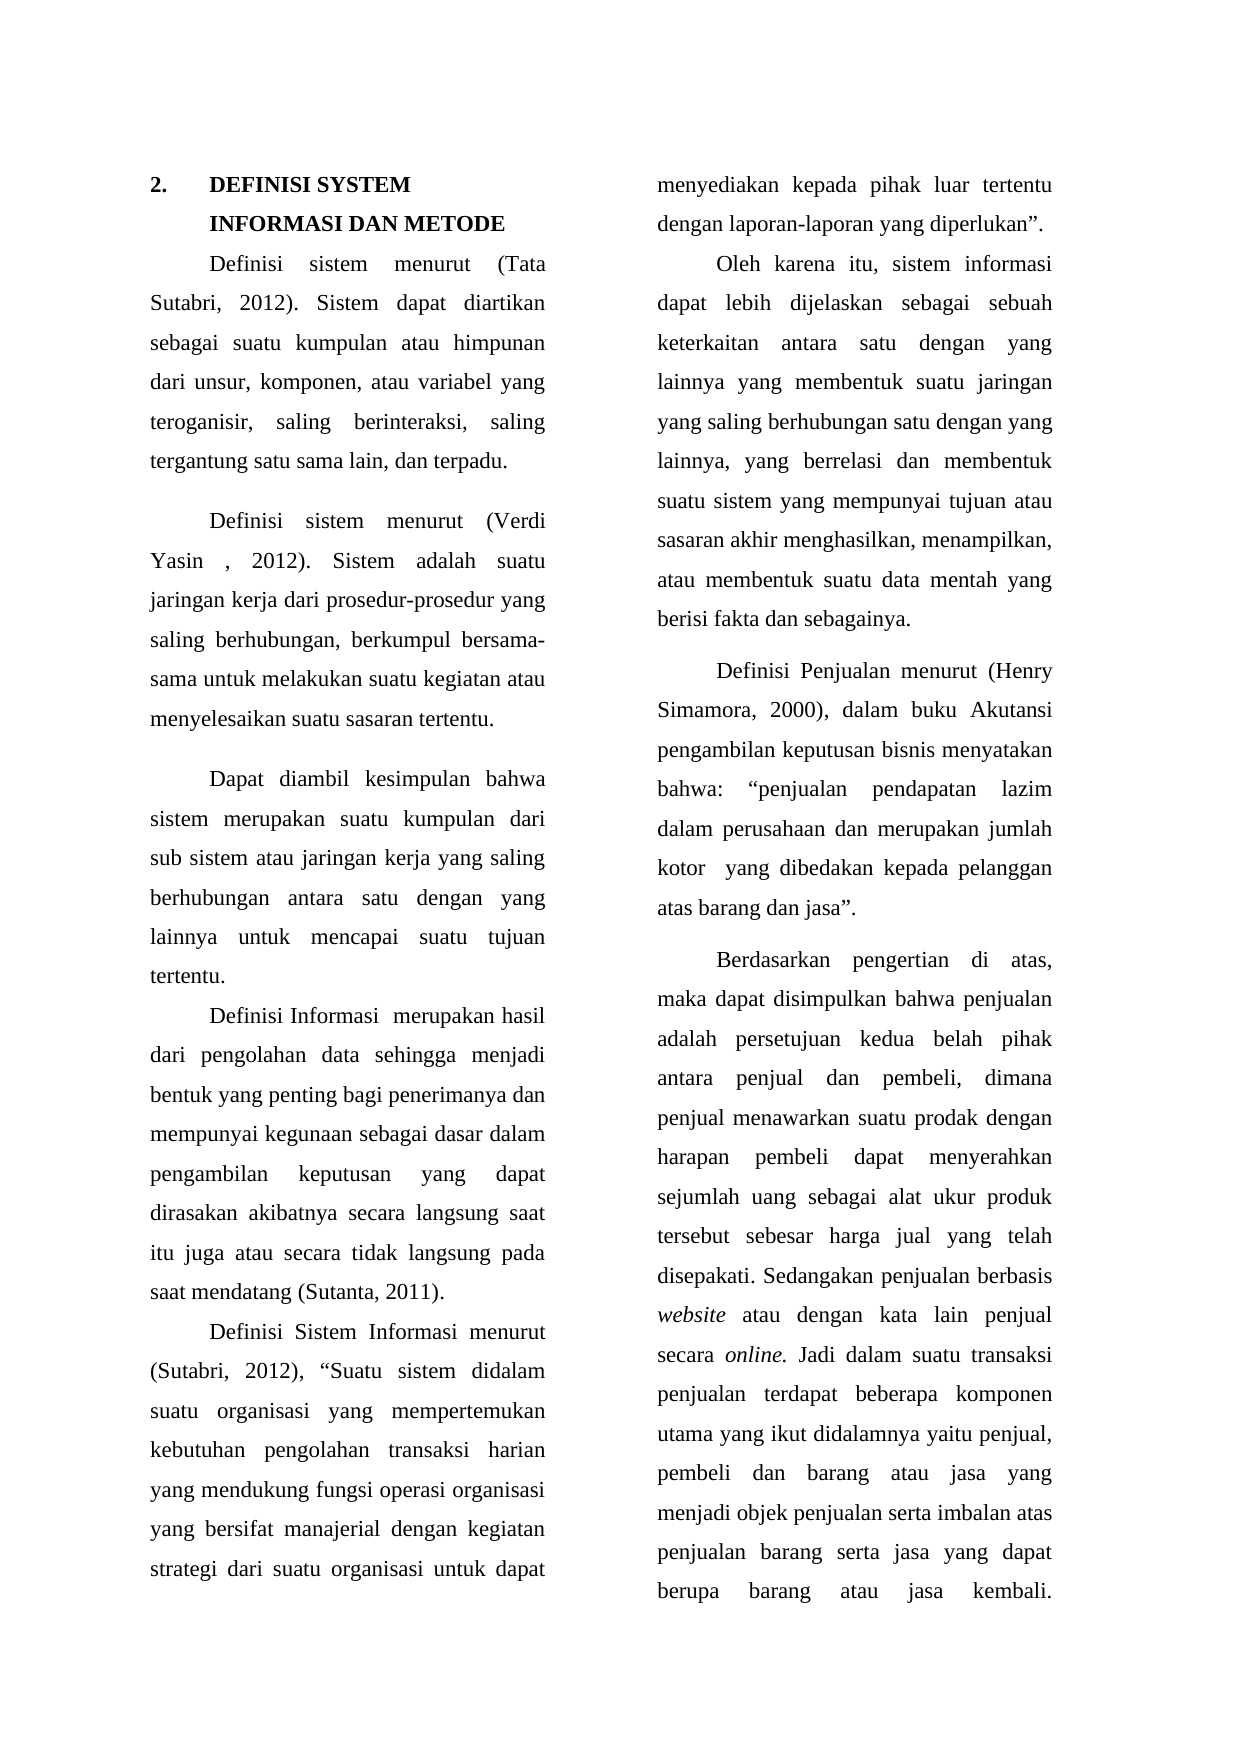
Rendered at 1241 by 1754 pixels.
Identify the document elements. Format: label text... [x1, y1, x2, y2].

list Definisi Sistem Informasi menurut , “Suatu sistem didalam suatu organisasi yang mempertemukan kebutuhan pengolahan transaksi harian yang mendukung fungsi operasi organisasi yang bersifat manajerial dengan kegiatan strategi dari suatu organisasi untuk dapat menyediakan kepada pihak luar tertentu dengan laporan-laporan yang diperlukan”. [150, 1318, 546, 1581]
text Definisi Penjualan menurut , dalam buku Akutansi pengambilan keputusan bisnis menyatakan bahwa: “penjualan pendapatan lazim dalam perusahaan dan merupakan jumlah kotor yang dibedakan kepada pelanggan atas barang dan jasa”. [657, 657, 1053, 920]
list Definisi Informasi merupakan hasil dari pengolahan data sehingga menjadi bentuk yang penting bagi penerimanya dan mempunyai kegunaan sebagai dasar dalam pengambilan keputusan yang dapat dirasakan akibatnya secara langsung saat itu juga atau secara tidak langsung pada saat mendatang . [150, 1002, 546, 1305]
subtitle DEFINISI SYSTEM INFORMASI DAN METODE [150, 171, 546, 237]
list Dapat diambil kesimpulan bahwa sistem merupakan suatu kumpulan dari sub sistem atau jaringan kerja yang saling berhubungan antara satu dengan yang lainnya untuk mencapai suatu tujuan tertentu. [150, 765, 546, 989]
text Oleh karena itu, sistem informasi dapat lebih dijelaskan sebagai sebuah keterkaitan antara satu dengan yang lainnya yang membentuk suatu jaringan yang saling berhubungan satu dengan yang lainnya, yang berrelasi dan membentuk suatu sistem yang mempunyai tujuan atau sasaran akhir menghasilkan, menampilkan, atau membentuk suatu data mentah yang berisi fakta dan sebagainya. [657, 250, 1053, 631]
text Definisi sistem menurut . Sistem dapat diartikan sebagai suatu kumpulan atau himpunan dari unsur, komponen, atau variabel yang teroganisir, saling berinteraksi, saling tergantung satu sama lain, dan terpadu. [150, 250, 546, 473]
list Definisi Sistem Informasi menurut , “Suatu sistem didalam suatu organisasi yang mempertemukan kebutuhan pengolahan transaksi harian yang mendukung fungsi operasi organisasi yang bersifat manajerial dengan kegiatan strategi dari suatu organisasi untuk dapat menyediakan kepada pihak luar tertentu dengan laporan-laporan yang diperlukan”. [657, 171, 1053, 237]
text Definisi sistem menurut . Sistem adalah suatu jaringan kerja dari prosedur-prosedur yang saling berhubungan, berkumpul bersama-sama untuk melakukan suatu kegiatan atau menyelesaikan suatu sasaran tertentu. [150, 507, 546, 731]
